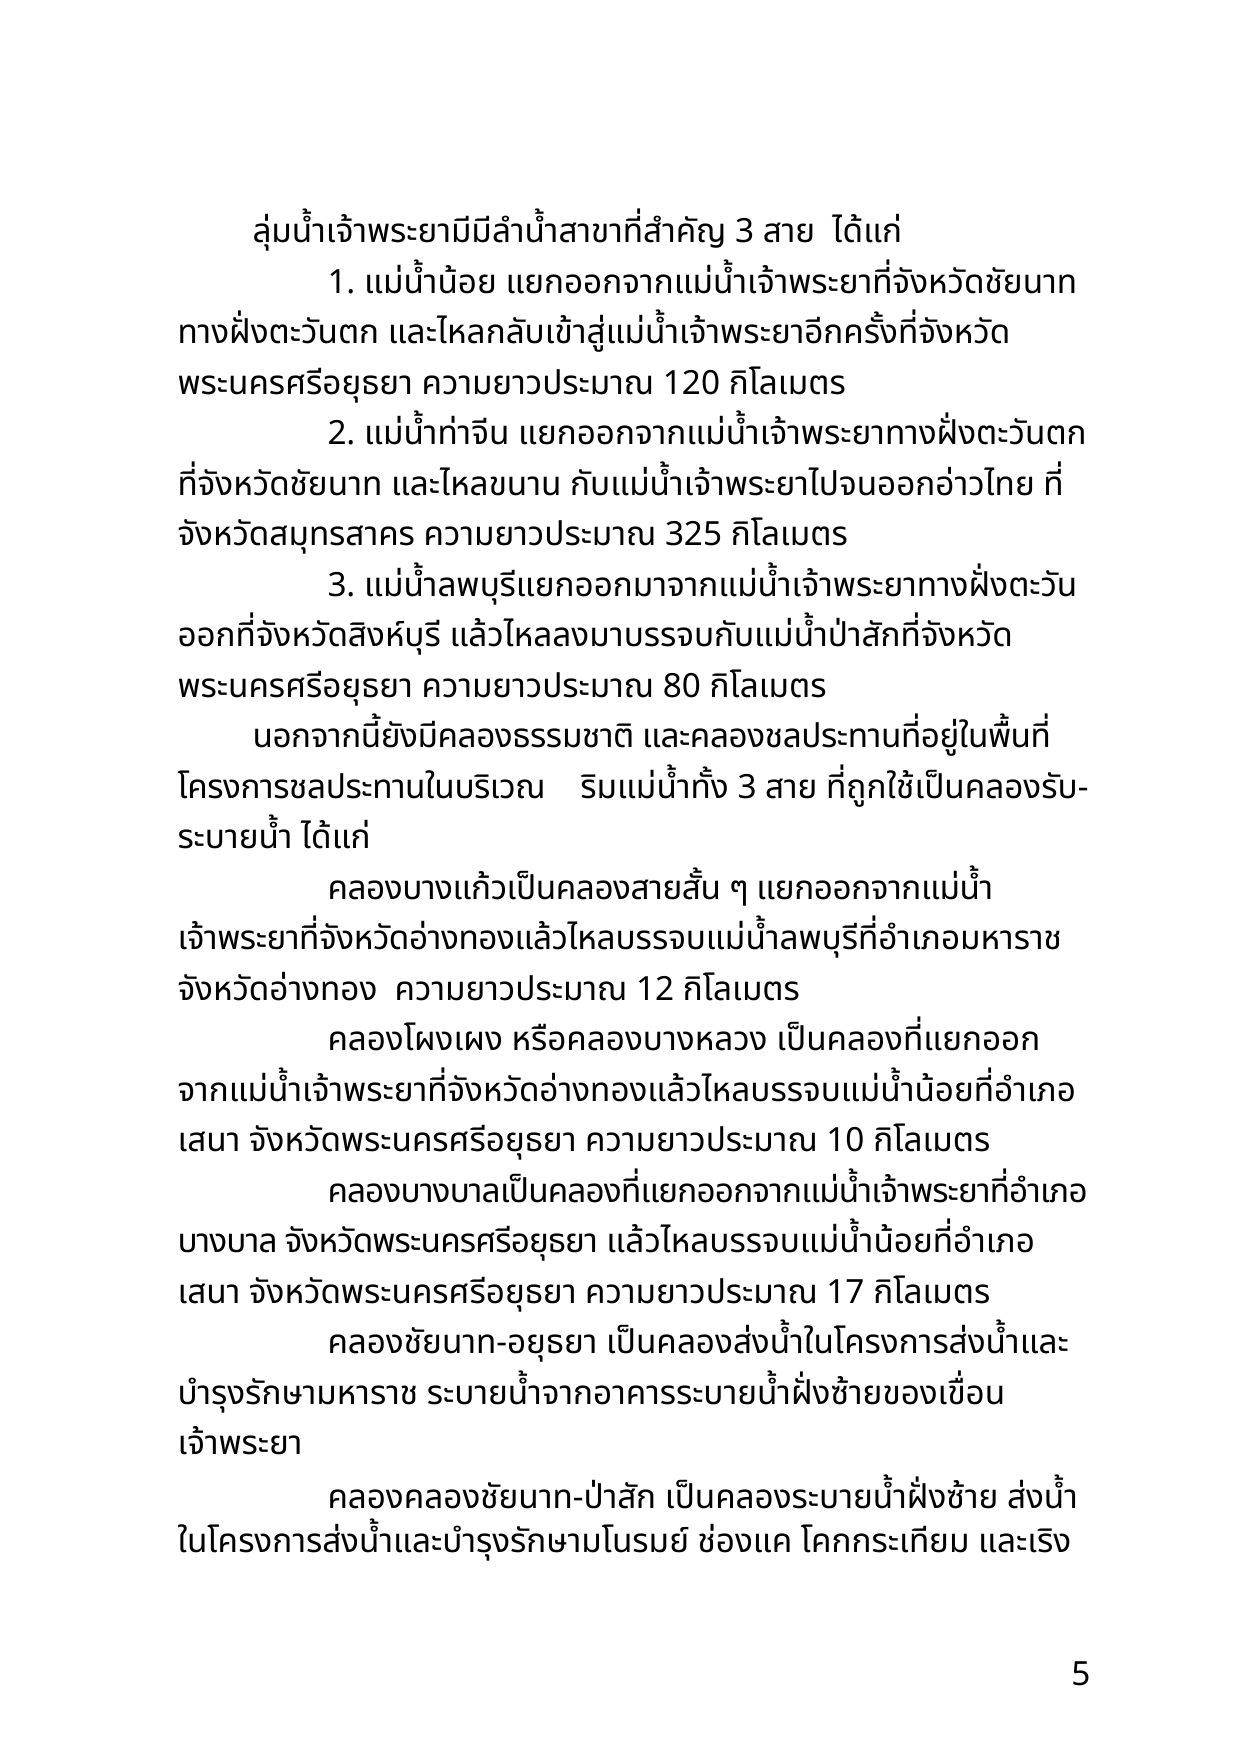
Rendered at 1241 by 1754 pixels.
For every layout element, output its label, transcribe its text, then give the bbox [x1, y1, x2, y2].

text 2. แม่น้ำท่าจีน แยกออกจากแม่น้ำเจ้าพระยาทางฝั่งตะวันตกที่จังหวัดชัยนาท และไหลขนาน กับแม่น้ำเจ้าพระยาไปจนออกอ่าวไทย ที่จังหวัดสมุทรสาคร ความยาวประมาณ 325 กิโลเมตร [177, 409, 1090, 561]
text คลองบางแก้วเป็นคลองสายสั้น ๆ แยกออกจากแม่น้ำเจ้าพระยาที่จังหวัดอ่างทองแล้วไหลบรรจบแม่น้ำลพบุรีที่อำเภอมหาราช จังหวัดอ่างทอง ความยาวประมาณ 12 กิโลเมตร [177, 864, 1090, 1015]
text คลองชัยนาท-อยุธยา เป็นคลองส่งน้ำในโครงการส่งน้ำและบำรุงรักษามหาราช ระบายน้ำจากอาคารระบายน้ำฝั่งซ้ายของเขื่อนเจ้าพระยา [177, 1318, 1090, 1470]
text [177, 1470, 1090, 1568]
text 3. แม่น้ำลพบุรีแยกออกมาจากแม่น้ำเจ้าพระยาทางฝั่งตะวันออกที่จังหวัดสิงห์บุรี แล้วไหลลงมาบรรจบกับแม่น้ำป่าสักที่จังหวัดพระนครศรีอยุธยา ความยาวประมาณ 80 กิโลเมตร [177, 561, 1090, 712]
text 1. แม่น้ำน้อย แยกออกจากแม่น้ำเจ้าพระยาที่จังหวัดชัยนาททางฝั่งตะวันตก และไหลกลับเข้าสู่แม่น้ำเจ้าพระยาอีกครั้งที่จังหวัดพระนครศรีอยุธยา ความยาวประมาณ 120 กิโลเมตร [177, 257, 1090, 409]
text คลองบางบาลเป็นคลองที่แยกออกจากแม่น้ำเจ้าพระยาที่อำเภอบางบาล จังหวัดพระนครศรีอยุธยา แล้วไหลบรรจบแม่น้ำน้อยที่อำเภอเสนา จังหวัดพระนครศรีอยุธยา ความยาวประมาณ 17 กิโลเมตร [177, 1167, 1090, 1318]
text ลุ่มน้ำเจ้าพระยามีมีลำน้ำสาขาที่สำคัญ 3 สาย ได้แก่ [177, 207, 1090, 257]
text นอกจากนี้ยังมีคลองธรรมชาติ และคลองชลประทานที่อยู่ในพื้นที่โครงการชลประทานในบริเวณ ริมแม่น้ำทั้ง 3 สาย ที่ถูกใช้เป็นคลองรับ-ระบายน้ำ ได้แก่ [177, 712, 1090, 864]
text คลองโผงเผง หรือคลองบางหลวง เป็นคลองที่แยกออกจากแม่น้ำเจ้าพระยาที่จังหวัดอ่างทองแล้วไหลบรรจบแม่น้ำน้อยที่อำเภอเสนา จังหวัดพระนครศรีอยุธยา ความยาวประมาณ 10 กิโลเมตร [177, 1015, 1090, 1167]
